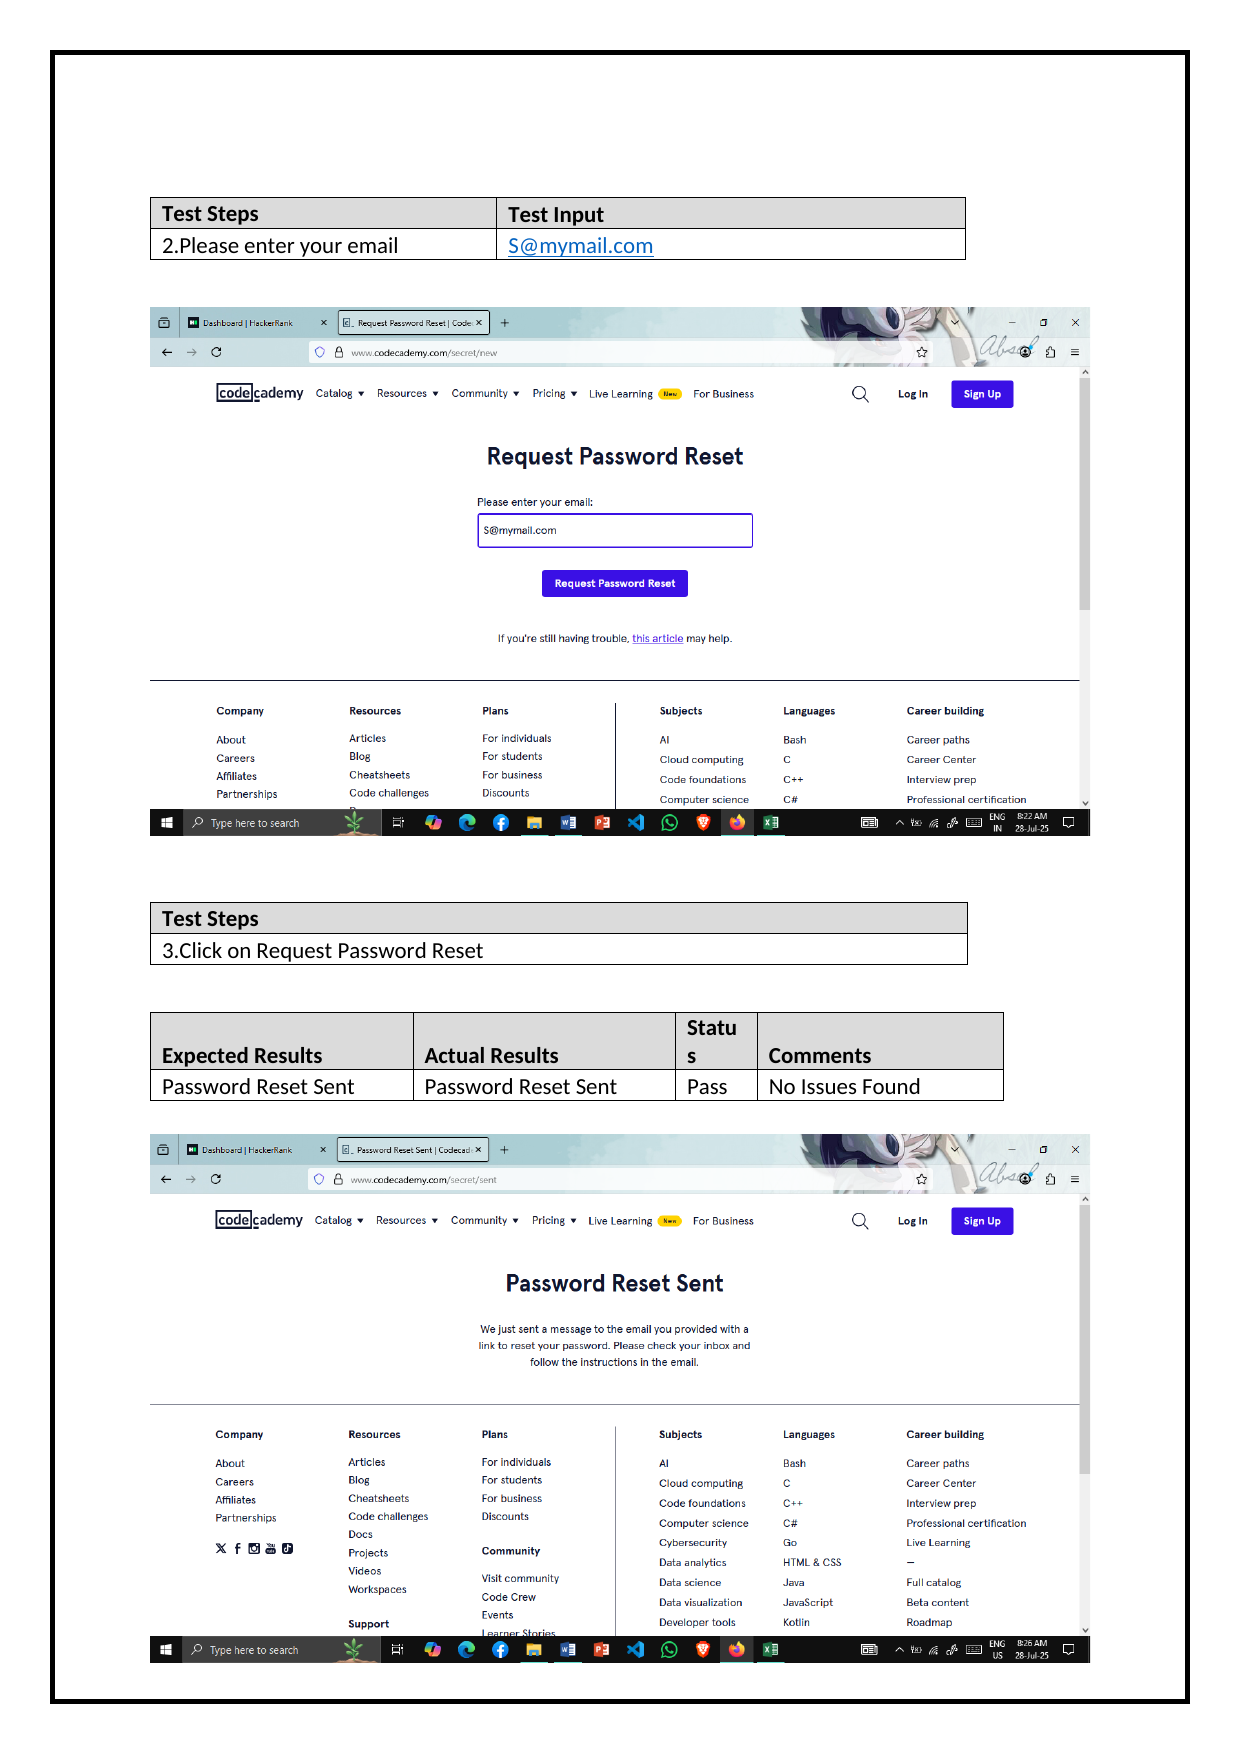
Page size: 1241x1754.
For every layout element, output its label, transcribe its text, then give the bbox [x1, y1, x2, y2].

table_cell 2.Please enter your email [151, 229, 496, 259]
picture [150, 307, 1091, 836]
table_header Test Steps [151, 903, 967, 933]
table_header Comments [758, 1013, 1003, 1069]
table_cell No Issues Found [758, 1070, 1003, 1100]
table_cell Password Reset Sent [414, 1070, 675, 1100]
table_header Expected Results [151, 1013, 413, 1069]
table_header Status [676, 1013, 757, 1069]
table_cell Pass [676, 1070, 757, 1100]
table_header Actual Results [414, 1013, 675, 1069]
table_header Test Steps [151, 198, 496, 228]
table_cell Password Reset Sent [151, 1070, 413, 1100]
table_cell S@mymail.com [497, 229, 965, 259]
table_cell 3.Click on Request Password Reset [151, 934, 967, 964]
picture [150, 1134, 1091, 1663]
table_header Test Input [497, 198, 965, 228]
